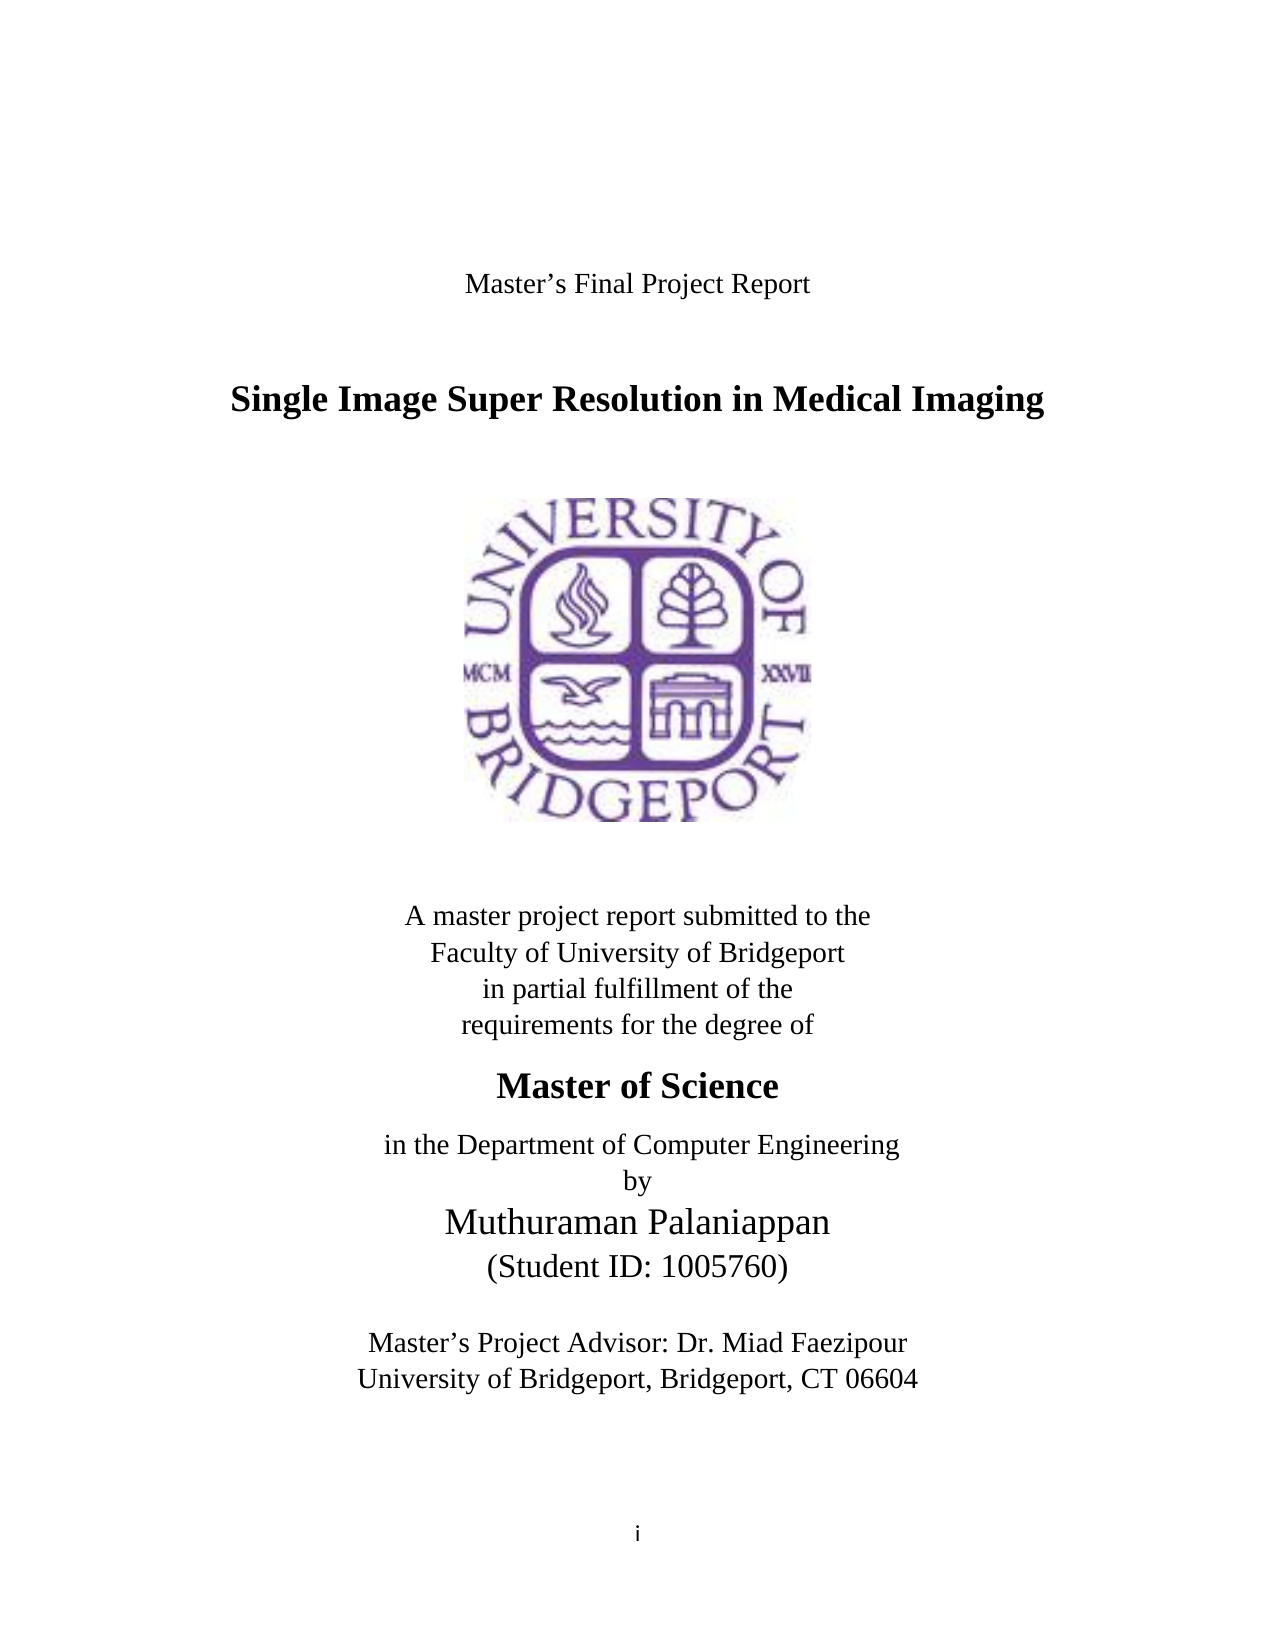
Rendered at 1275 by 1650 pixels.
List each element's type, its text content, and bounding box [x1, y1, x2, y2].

text Faculty of University of Bridgeport [150, 935, 1125, 968]
text in the Department of Computer Engineering [150, 1127, 1125, 1161]
text (Student ID: 1005760) [150, 1246, 1125, 1284]
text Single Image Super Resolution in Medical Imaging [150, 377, 1125, 420]
text A master project report submitted to the [150, 898, 1125, 932]
text in partial fulfillment of the [150, 971, 1125, 1004]
text requirements for the degree of [150, 1007, 1125, 1041]
picture [463, 498, 812, 822]
text University of Bridgeport, Bridgeport, CT 06604 [150, 1361, 1125, 1394]
text Muthuraman Palaniappan [150, 1200, 1125, 1243]
text Master’s Project Advisor: Dr. Miad Faezipour [150, 1325, 1125, 1358]
text Master’s Final Project Report [150, 266, 1125, 299]
text Master of Science [150, 1064, 1125, 1107]
text by [150, 1163, 1125, 1197]
